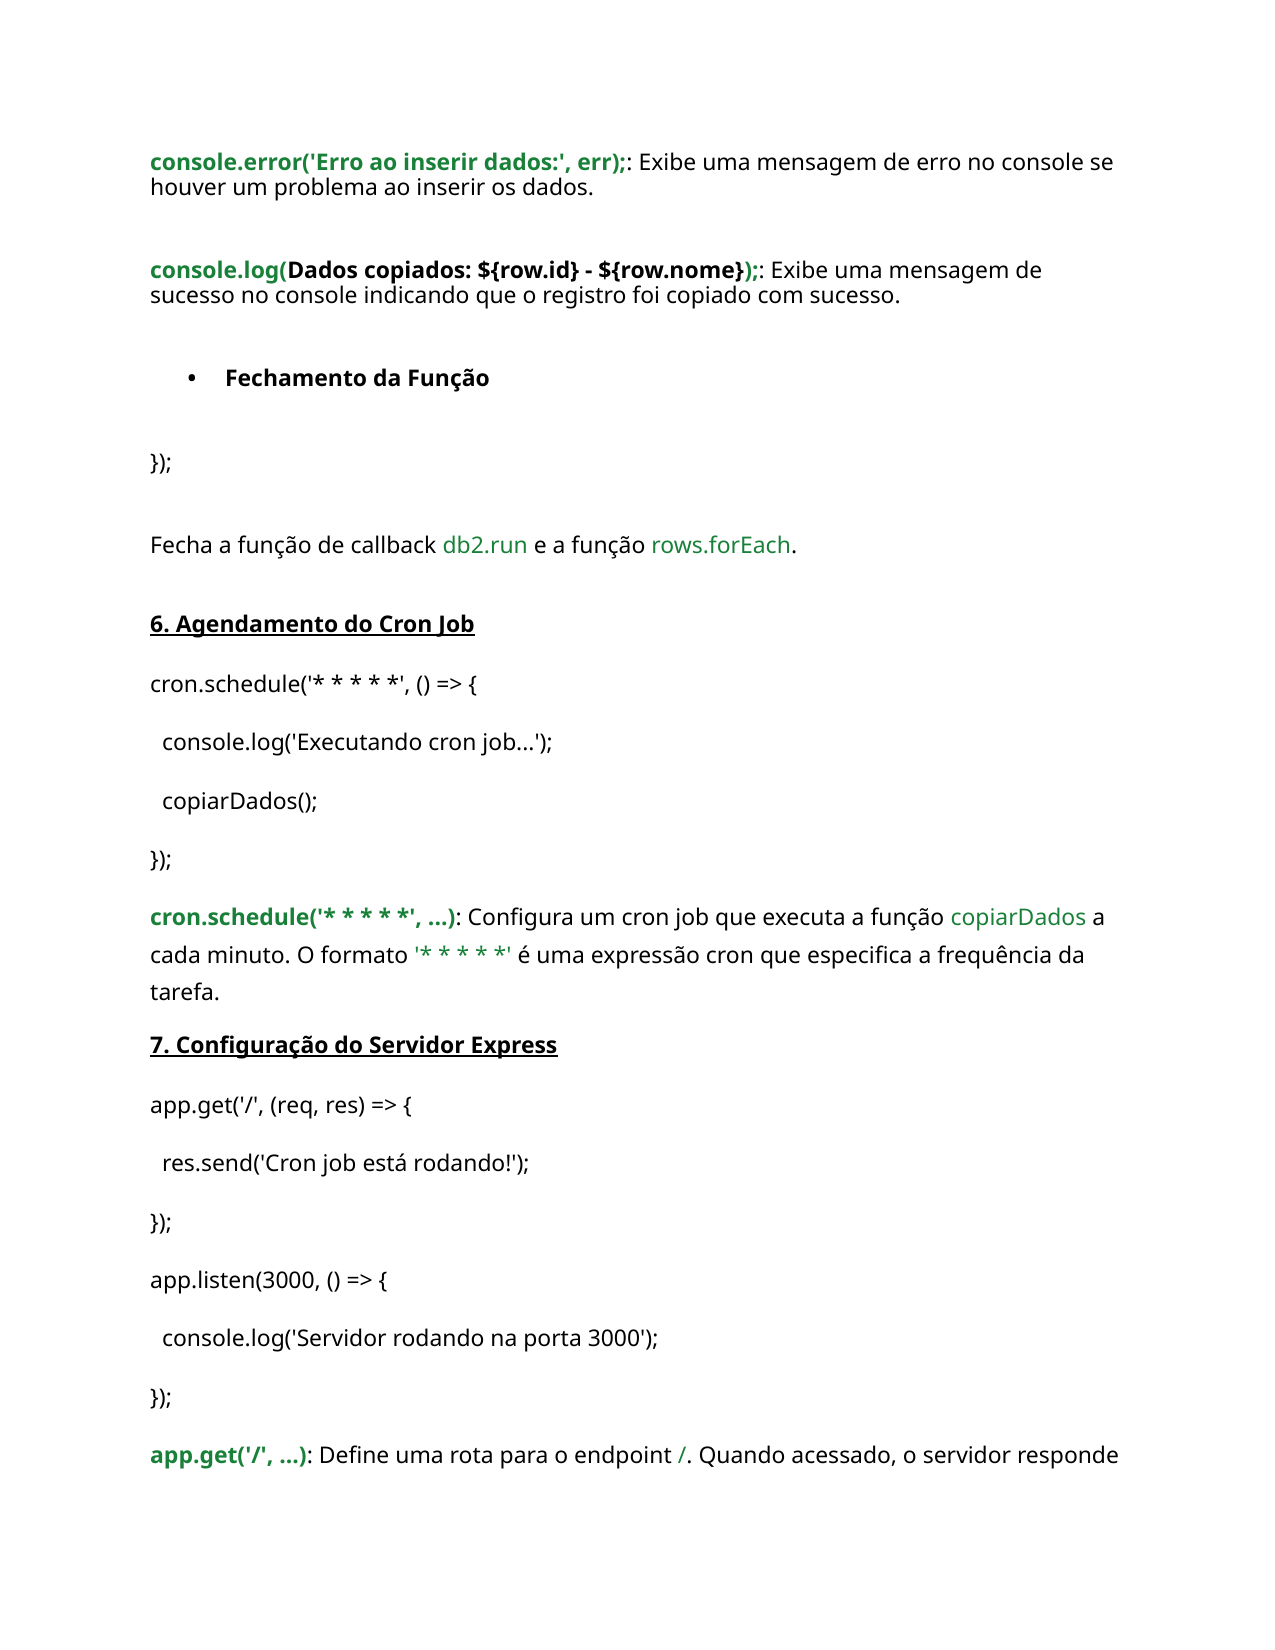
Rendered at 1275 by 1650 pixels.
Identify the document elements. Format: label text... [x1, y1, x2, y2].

text res.send('Cron job está rodando!'); [150, 1142, 1125, 1179]
text }); [150, 1375, 1125, 1412]
text Fecha a função de callback db2.run e a função rows.forEach. [150, 533, 1125, 558]
text }); [150, 837, 1125, 875]
text cron.schedule('* * * * *', () => { [150, 662, 1125, 700]
text }); [150, 1200, 1125, 1237]
list Fechamento da Função [187, 367, 1125, 392]
text console.error('Erro ao inserir dados:', err);: Exibe uma mensagem de erro no console se houver um problema ao inserir os dados. [150, 150, 1125, 200]
text console.log(Dados copiados: ${row.id} - ${row.nome});: Exibe uma mensagem de sucesso no console indicando que o registro foi copiado com sucesso. [150, 258, 1125, 308]
text 6. Agendamento do Cron Job [150, 612, 1125, 637]
text console.log('Executando cron job...'); [150, 721, 1125, 758]
text }); [150, 450, 1125, 475]
text cron.schedule('* * * * *', ...): Configura um cron job que executa a função copiarDados a cada minuto. O formato '* * * * *' é uma expressão cron que especifica a frequência da tarefa. [150, 896, 1125, 1008]
text 7. Configuração do Servidor Express [150, 1033, 1125, 1058]
text console.log('Servidor rodando na porta 3000'); [150, 1317, 1125, 1354]
text app.get('/', (req, res) => { [150, 1083, 1125, 1121]
text app.get('/', ...): Define uma rota para o endpoint /. Quando acessado, o servidor responde com a mensagem "Cron job está rodando!". [150, 1433, 1125, 1471]
text app.listen(3000, () => { [150, 1258, 1125, 1296]
text copiarDados(); [150, 779, 1125, 817]
